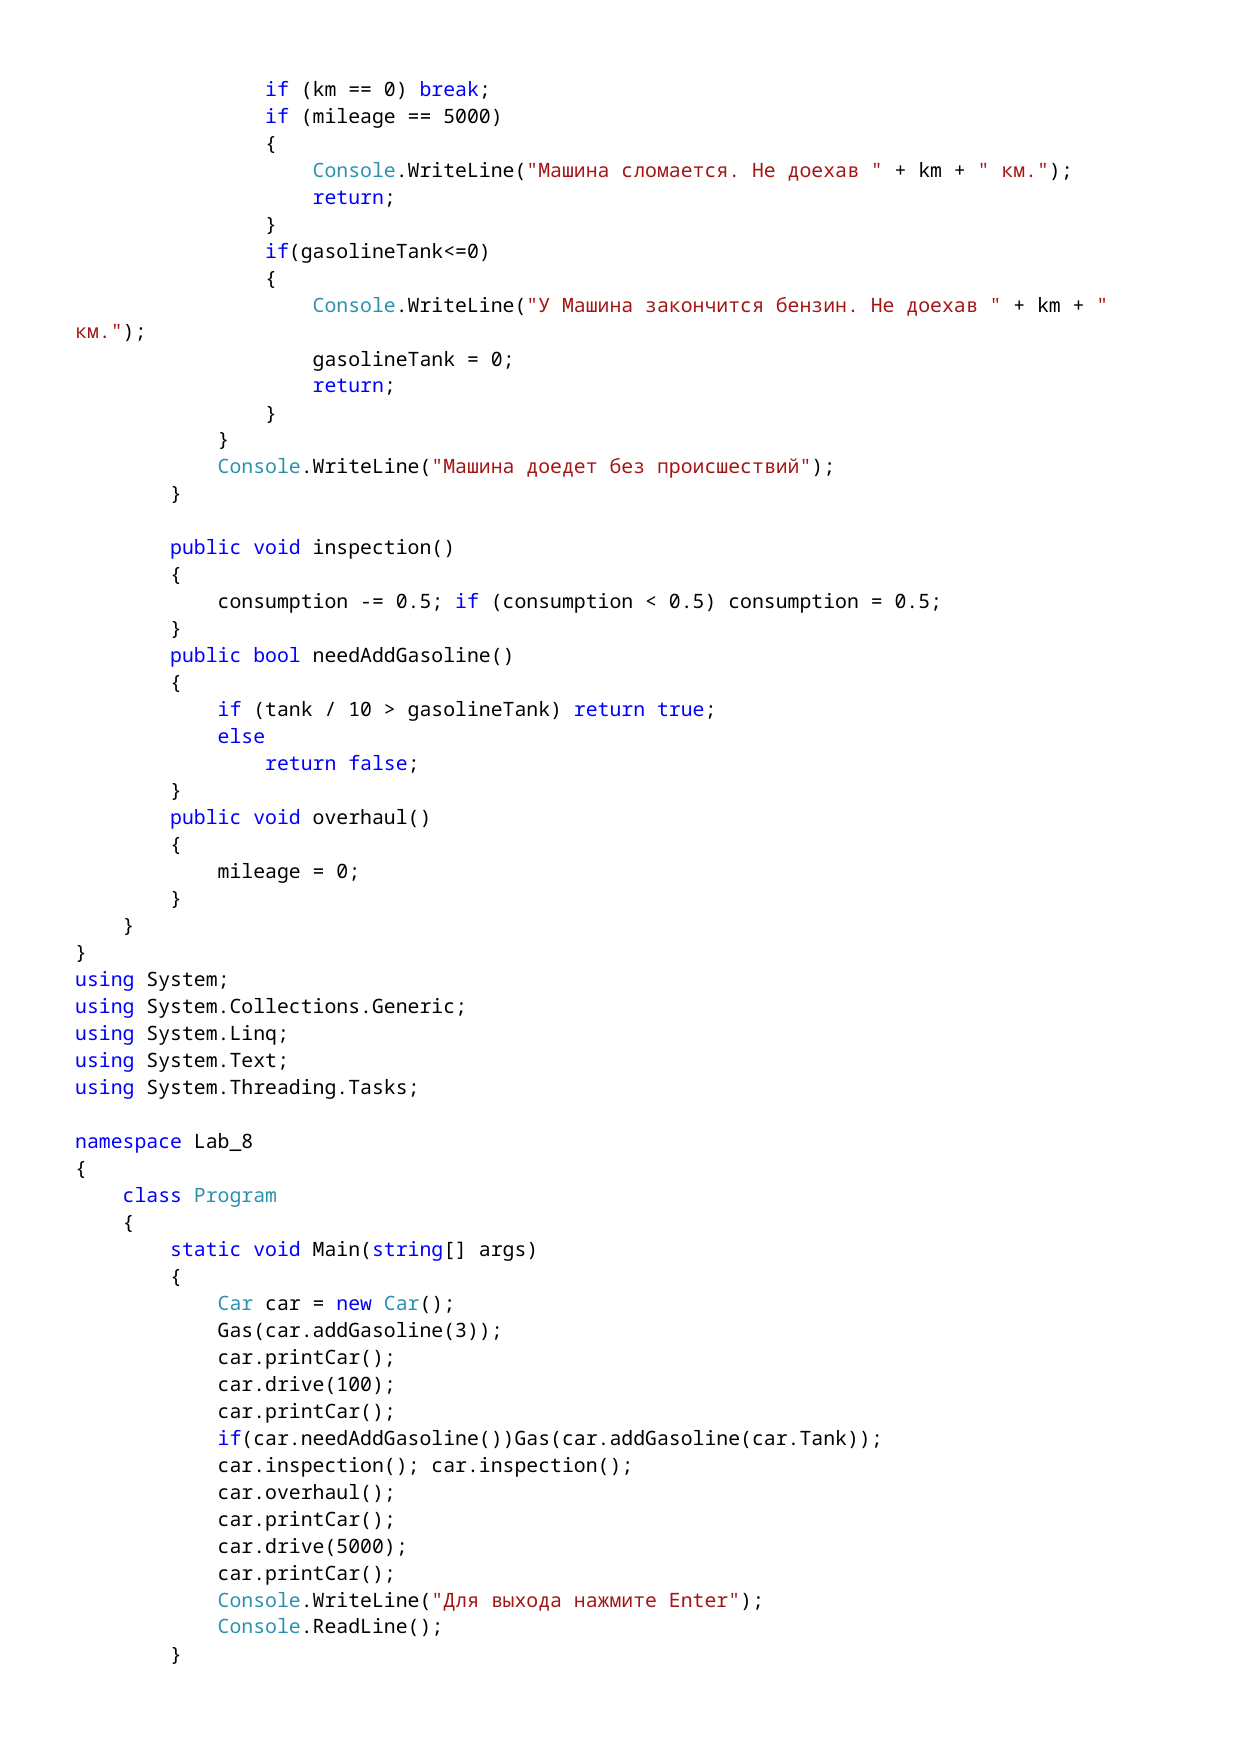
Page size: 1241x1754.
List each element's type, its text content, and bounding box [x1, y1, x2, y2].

text { [75, 668, 1165, 696]
text } [75, 210, 1165, 237]
text consumption -= 0.5; if (consumption < 0.5) consumption = 0.5; [75, 588, 1165, 614]
text using System.Text; [75, 1046, 1165, 1073]
text using System.Threading.Tasks; [75, 1073, 1165, 1100]
text if (mileage == 5000) [75, 102, 1165, 129]
text } [75, 938, 1165, 965]
text car.drive(5000); [75, 1532, 1165, 1559]
text { [75, 129, 1165, 156]
text } [75, 399, 1165, 426]
text if(car.needAddGasoline())Gas(car.addGasoline(car.Tank)); [75, 1424, 1165, 1451]
text } [75, 911, 1165, 938]
text using System.Linq; [75, 1019, 1165, 1046]
text class Program [75, 1181, 1165, 1208]
text else [75, 722, 1165, 749]
text { [75, 1208, 1165, 1235]
text Console.WriteLine("Для выхода нажмите Enter"); [75, 1586, 1165, 1613]
text if (tank / 10 > gasolineTank) return true; [75, 696, 1165, 722]
text car.printCar(); [75, 1559, 1165, 1586]
text Console.WriteLine("У Машина закончится бензин. Не доехав " + km + " км."); [75, 291, 1165, 345]
text } [75, 480, 1165, 507]
text } [75, 614, 1165, 642]
text Console.ReadLine(); [75, 1613, 1165, 1640]
text car.drive(100); [75, 1370, 1165, 1397]
text public bool needAddGasoline() [75, 642, 1165, 668]
text } [75, 776, 1165, 803]
text return; [75, 183, 1165, 210]
text namespace Lab_8 [75, 1127, 1165, 1154]
text static void Main(string[] args) [75, 1235, 1165, 1262]
text return false; [75, 749, 1165, 776]
text { [75, 1262, 1165, 1289]
text using System; [75, 965, 1165, 992]
text public void inspection() [75, 534, 1165, 561]
text mileage = 0; [75, 857, 1165, 884]
text gasolineTank = 0; [75, 345, 1165, 372]
text Console.WriteLine("Машина сломается. Не доехав " + km + " км."); [75, 156, 1165, 183]
text Gas(car.addGasoline(3)); [75, 1316, 1165, 1343]
text car.printCar(); [75, 1397, 1165, 1424]
text car.inspection(); car.inspection(); [75, 1451, 1165, 1478]
text using System.Collections.Generic; [75, 992, 1165, 1019]
text { [75, 264, 1165, 291]
text { [75, 1154, 1165, 1181]
text Car car = new Car(); [75, 1289, 1165, 1316]
text { [75, 561, 1165, 588]
text { [75, 830, 1165, 857]
text } [75, 426, 1165, 453]
text if(gasolineTank<=0) [75, 237, 1165, 264]
text car.overhaul(); [75, 1478, 1165, 1505]
text car.printCar(); [75, 1505, 1165, 1532]
text return; [75, 372, 1165, 399]
text if (km == 0) break; [75, 75, 1165, 102]
text } [75, 1640, 1165, 1667]
text } [75, 884, 1165, 911]
text car.printCar(); [75, 1343, 1165, 1370]
text Console.WriteLine("Машина доедет без происшествий"); [75, 453, 1165, 480]
text public void overhaul() [75, 803, 1165, 830]
